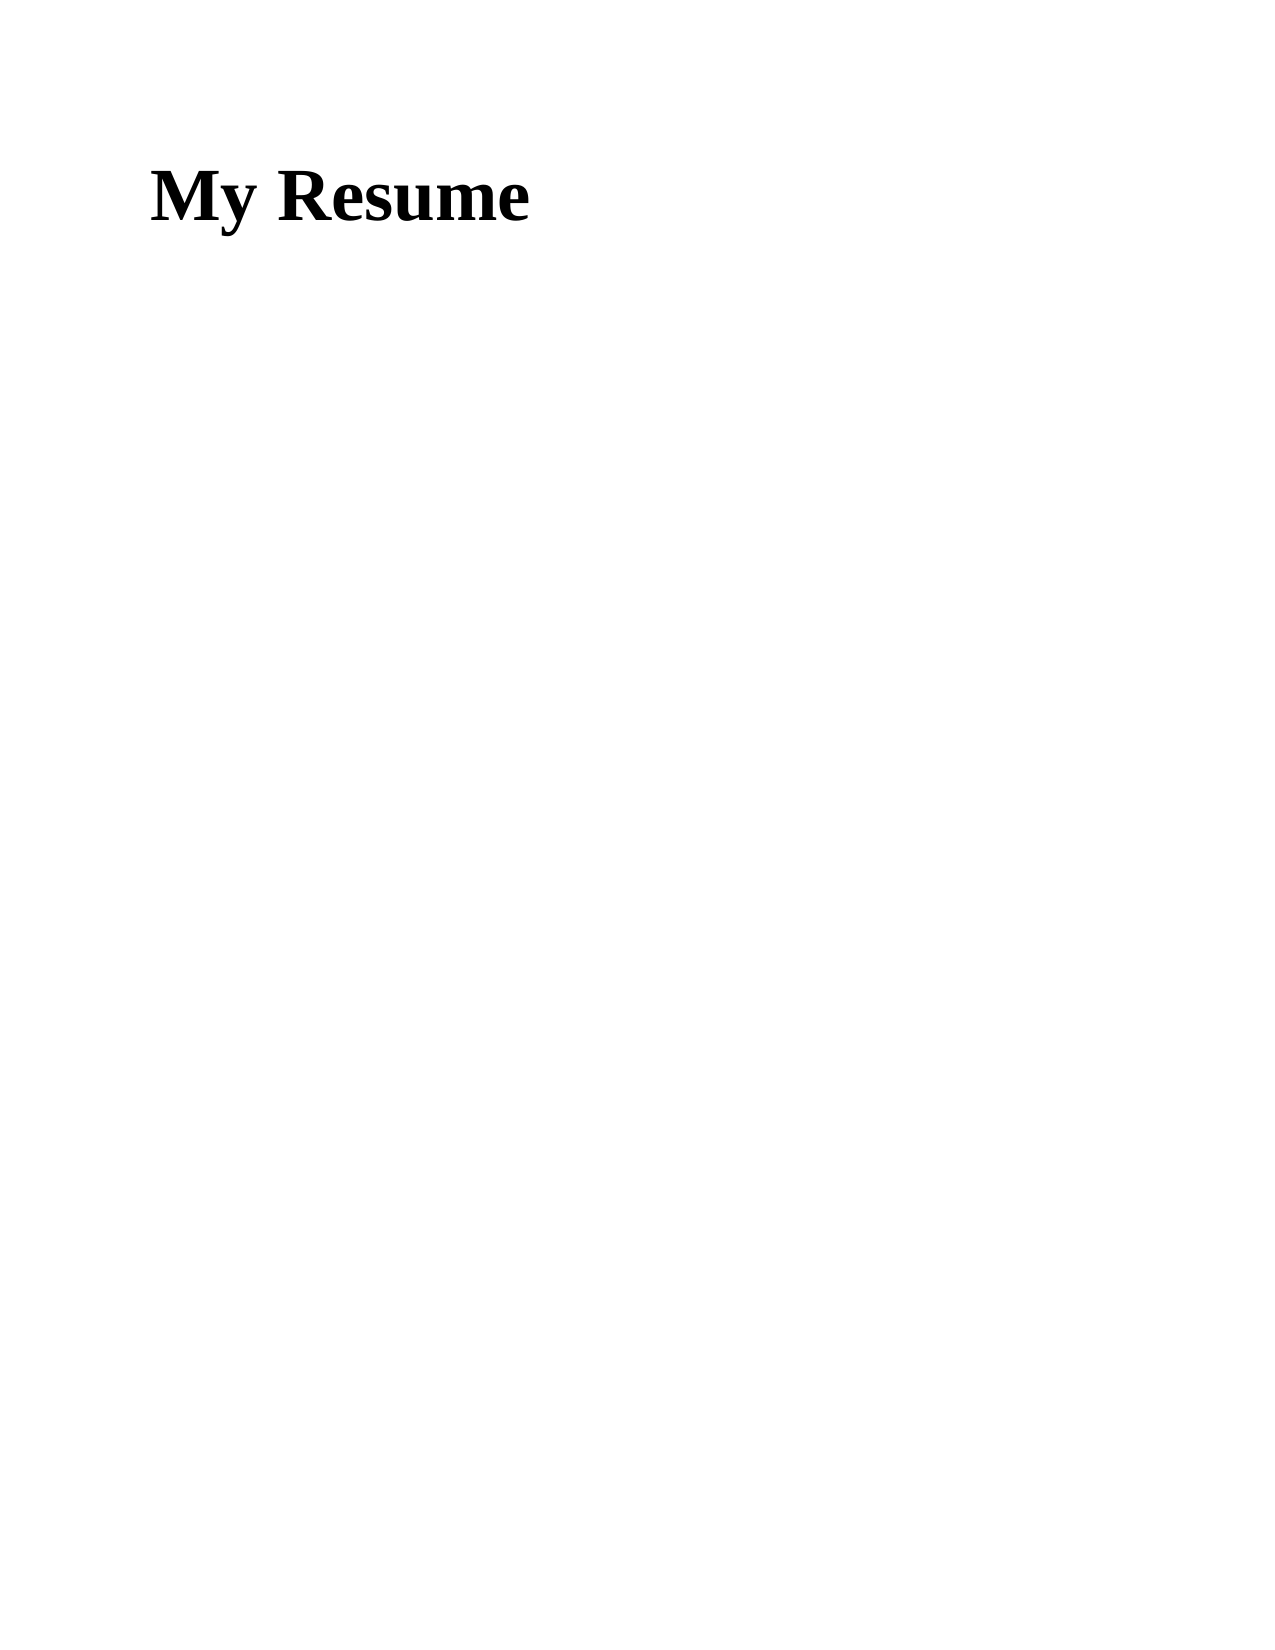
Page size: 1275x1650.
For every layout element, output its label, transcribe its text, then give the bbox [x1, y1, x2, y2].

text My Resume [150, 150, 1125, 236]
